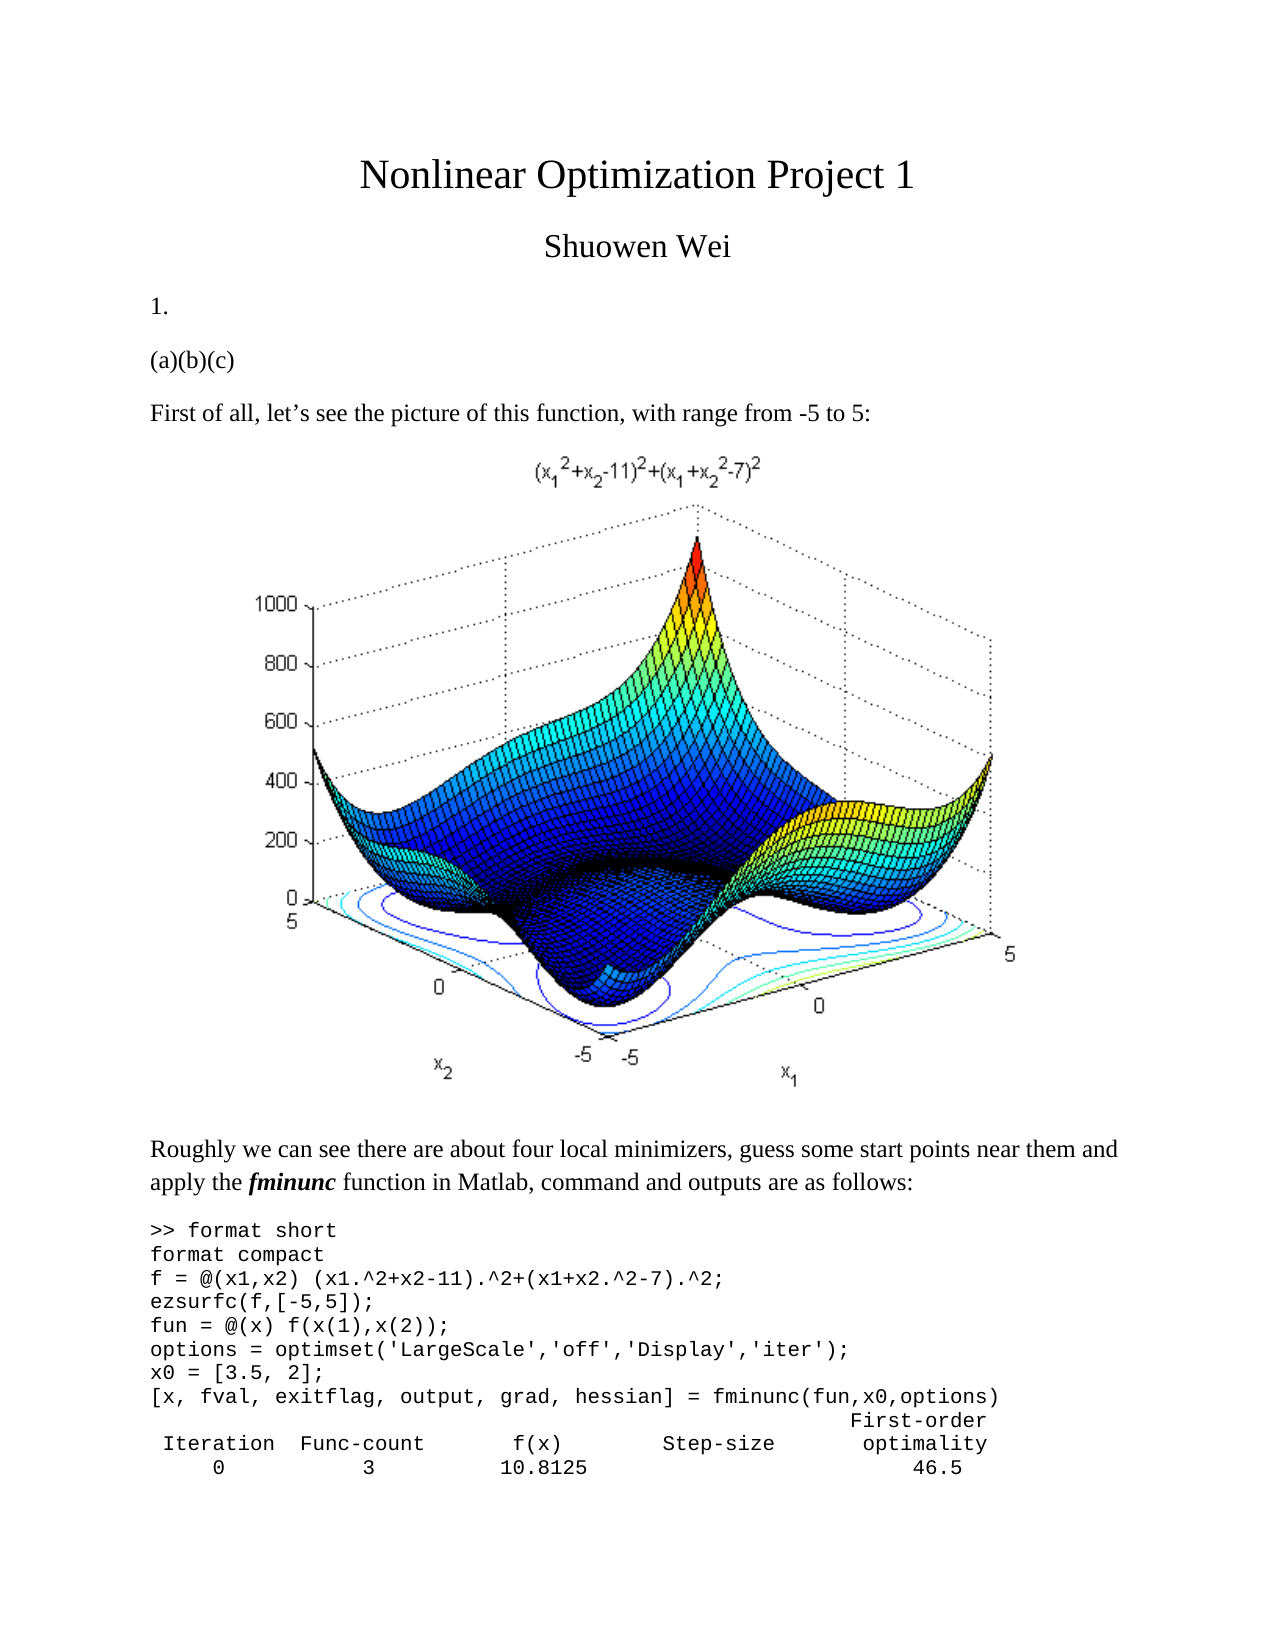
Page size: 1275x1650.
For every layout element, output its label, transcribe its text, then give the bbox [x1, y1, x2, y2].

text Nonlinear Optimization Project 1 [150, 150, 1125, 198]
text First-order [150, 1410, 1125, 1433]
text Iteration Func-count f(x) Step-size optimality [150, 1433, 1125, 1457]
text >> format short [150, 1221, 1125, 1244]
picture [200, 452, 1075, 1109]
text Roughly we can see there are about four local minimizers, guess some start points near them and apply the fminunc function in Matlab, command and outputs are as follows: [150, 1134, 1125, 1195]
text options = optimset('LargeScale','off','Display','iter'); [150, 1339, 1125, 1362]
text 0 3 10.8125 46.5 [150, 1457, 1125, 1481]
text [x, fval, exitflag, output, grad, hessian] = fminunc(fun,x0,options) [150, 1386, 1125, 1410]
text Shuowen Wei [150, 226, 1125, 264]
text First of all, let’s see the picture of this function, with range from -5 to 5: [150, 398, 1125, 427]
text ezsurfc(f,[-5,5]); [150, 1291, 1125, 1315]
text x0 = [3.5, 2]; [150, 1362, 1125, 1386]
text format compact [150, 1244, 1125, 1268]
text 1. [150, 291, 1125, 319]
text f = @(x1,x2) (x1.^2+x2-11).^2+(x1+x2.^2-7).^2; [150, 1268, 1125, 1291]
text fun = @(x) f(x(1),x(2)); [150, 1315, 1125, 1339]
text (a)(b)(c) [150, 345, 1125, 373]
